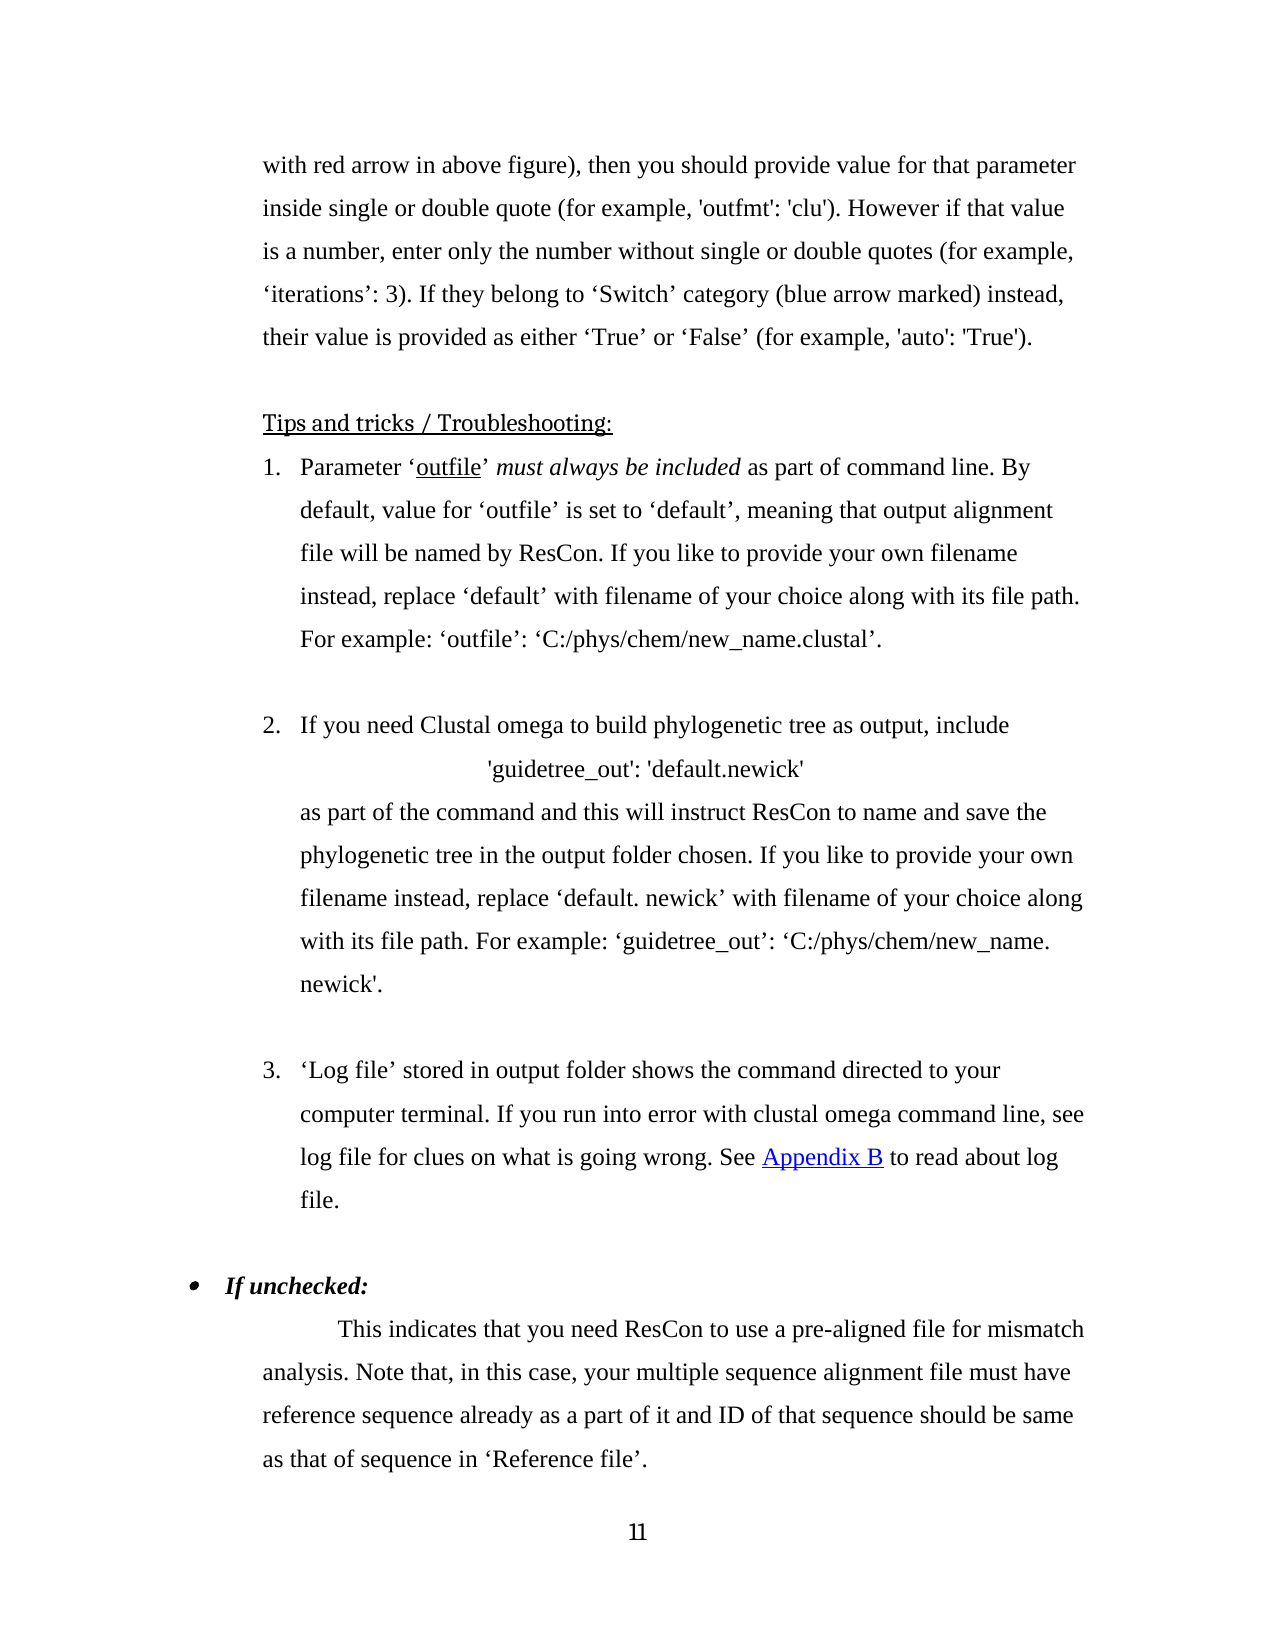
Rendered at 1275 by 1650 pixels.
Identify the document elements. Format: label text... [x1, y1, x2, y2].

list Parameter ‘outfile’ must always be included as part of command line. By default, value for ‘outfile’ is set to ‘default’, meaning that output alignment file will be named by ResCon. If you like to provide your own filename instead, replace ‘default’ with filename of your choice along with its file path. For example: ‘outfile’: ‘C:/phys/chem/new_name.clustal’. [262, 452, 1087, 653]
list If you need Clustal omega to build phylogenetic tree as output, include [262, 711, 1087, 739]
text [262, 150, 1087, 351]
list as part of the command and this will instruct ResCon to name and save the phylogenetic tree in the output folder chosen. If you like to provide your own filename instead, replace ‘default. newick’ with filename of your choice along with its file path. For example: ‘guidetree_out’: ‘C:/phys/chem/new_name. newick'. [300, 797, 1087, 998]
list If unchecked: [187, 1271, 1087, 1300]
text Tips and tricks / Troubleshooting: [262, 409, 1087, 437]
list ‘Log file’ stored in output folder shows the command directed to your computer terminal. If you run into error with clustal omega command line, see log file for clues on what is going wrong. See Appendix B to read about log file. [262, 1056, 1087, 1214]
text This indicates that you need ResCon to use a pre-aligned file for mismatch analysis. Note that, in this case, your multiple sequence alignment file must have reference sequence already as a part of it and ID of that sequence should be same as that of sequence in ‘Reference file’. [262, 1314, 1087, 1472]
text 'guidetree_out': 'default.newick' [412, 754, 1087, 782]
